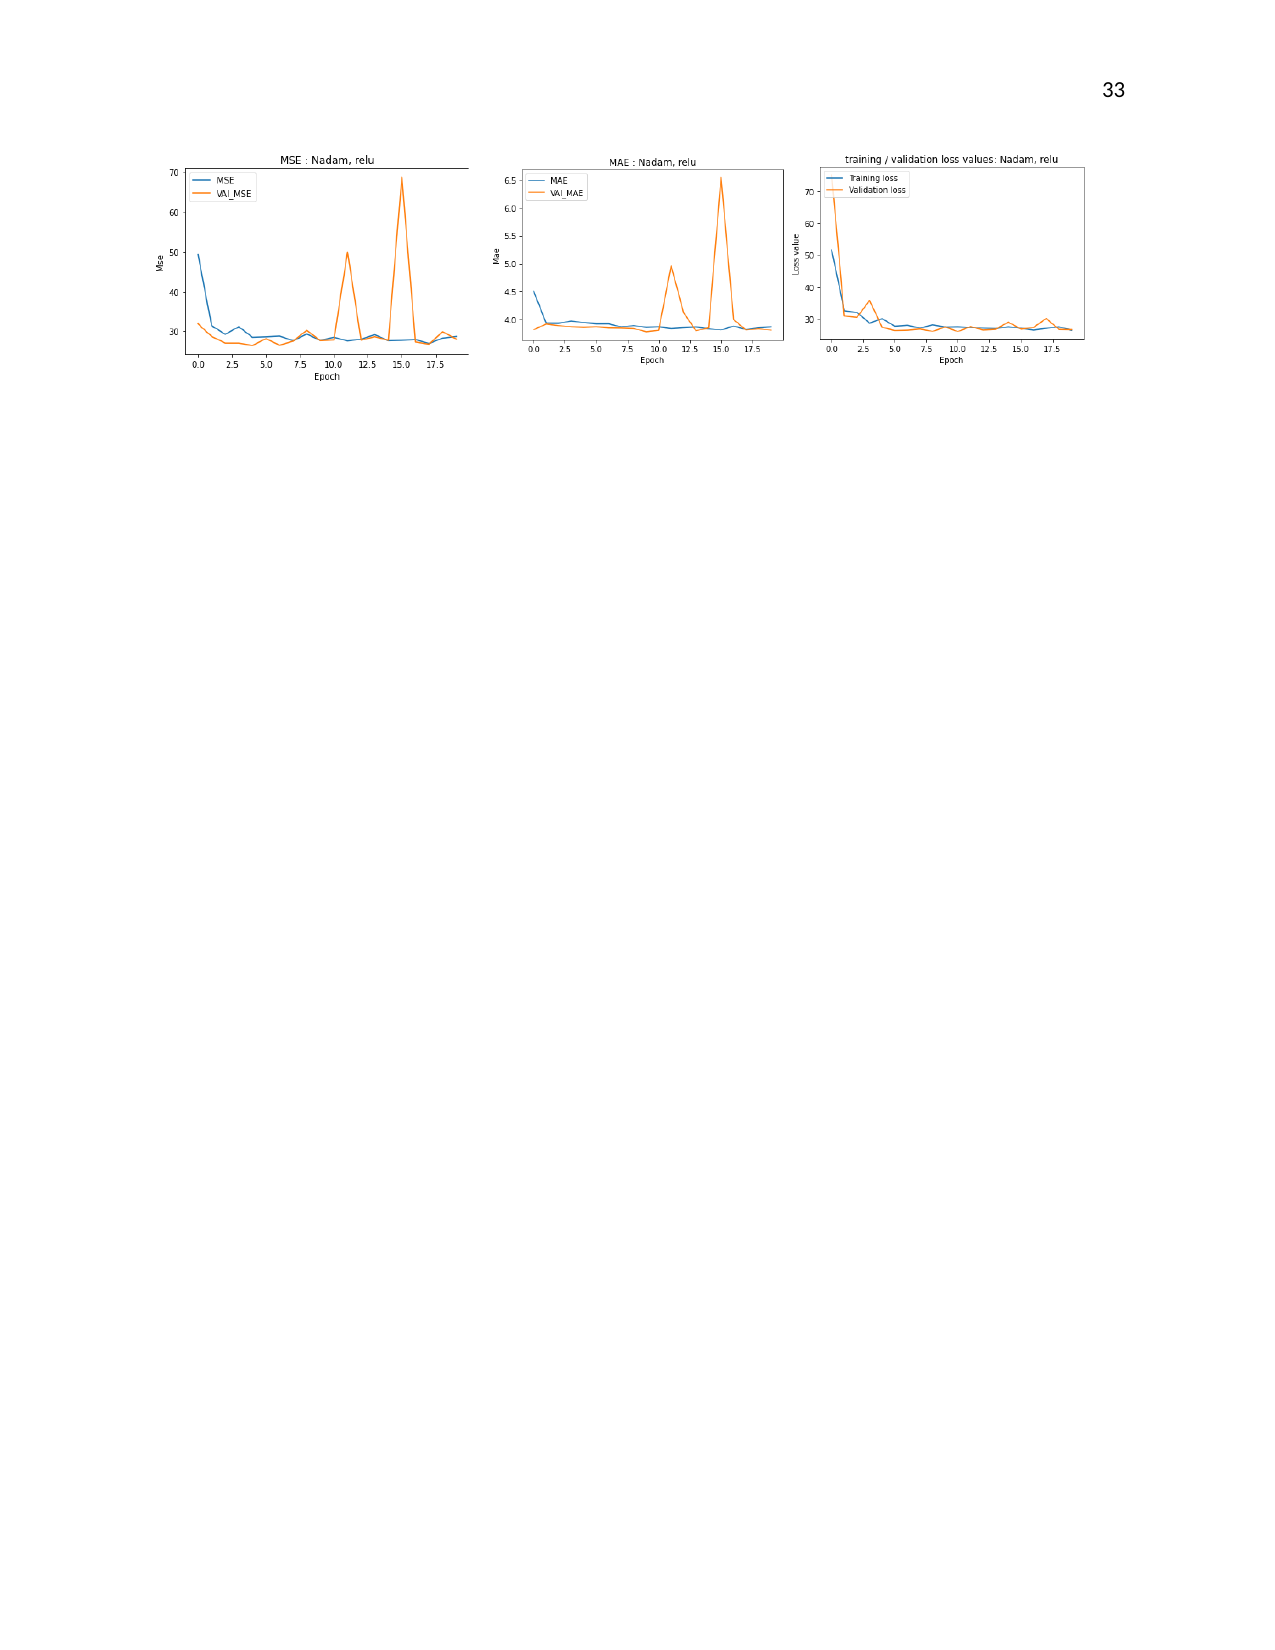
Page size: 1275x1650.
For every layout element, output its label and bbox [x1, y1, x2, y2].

picture [150, 150, 468, 381]
picture [486, 150, 1087, 369]
